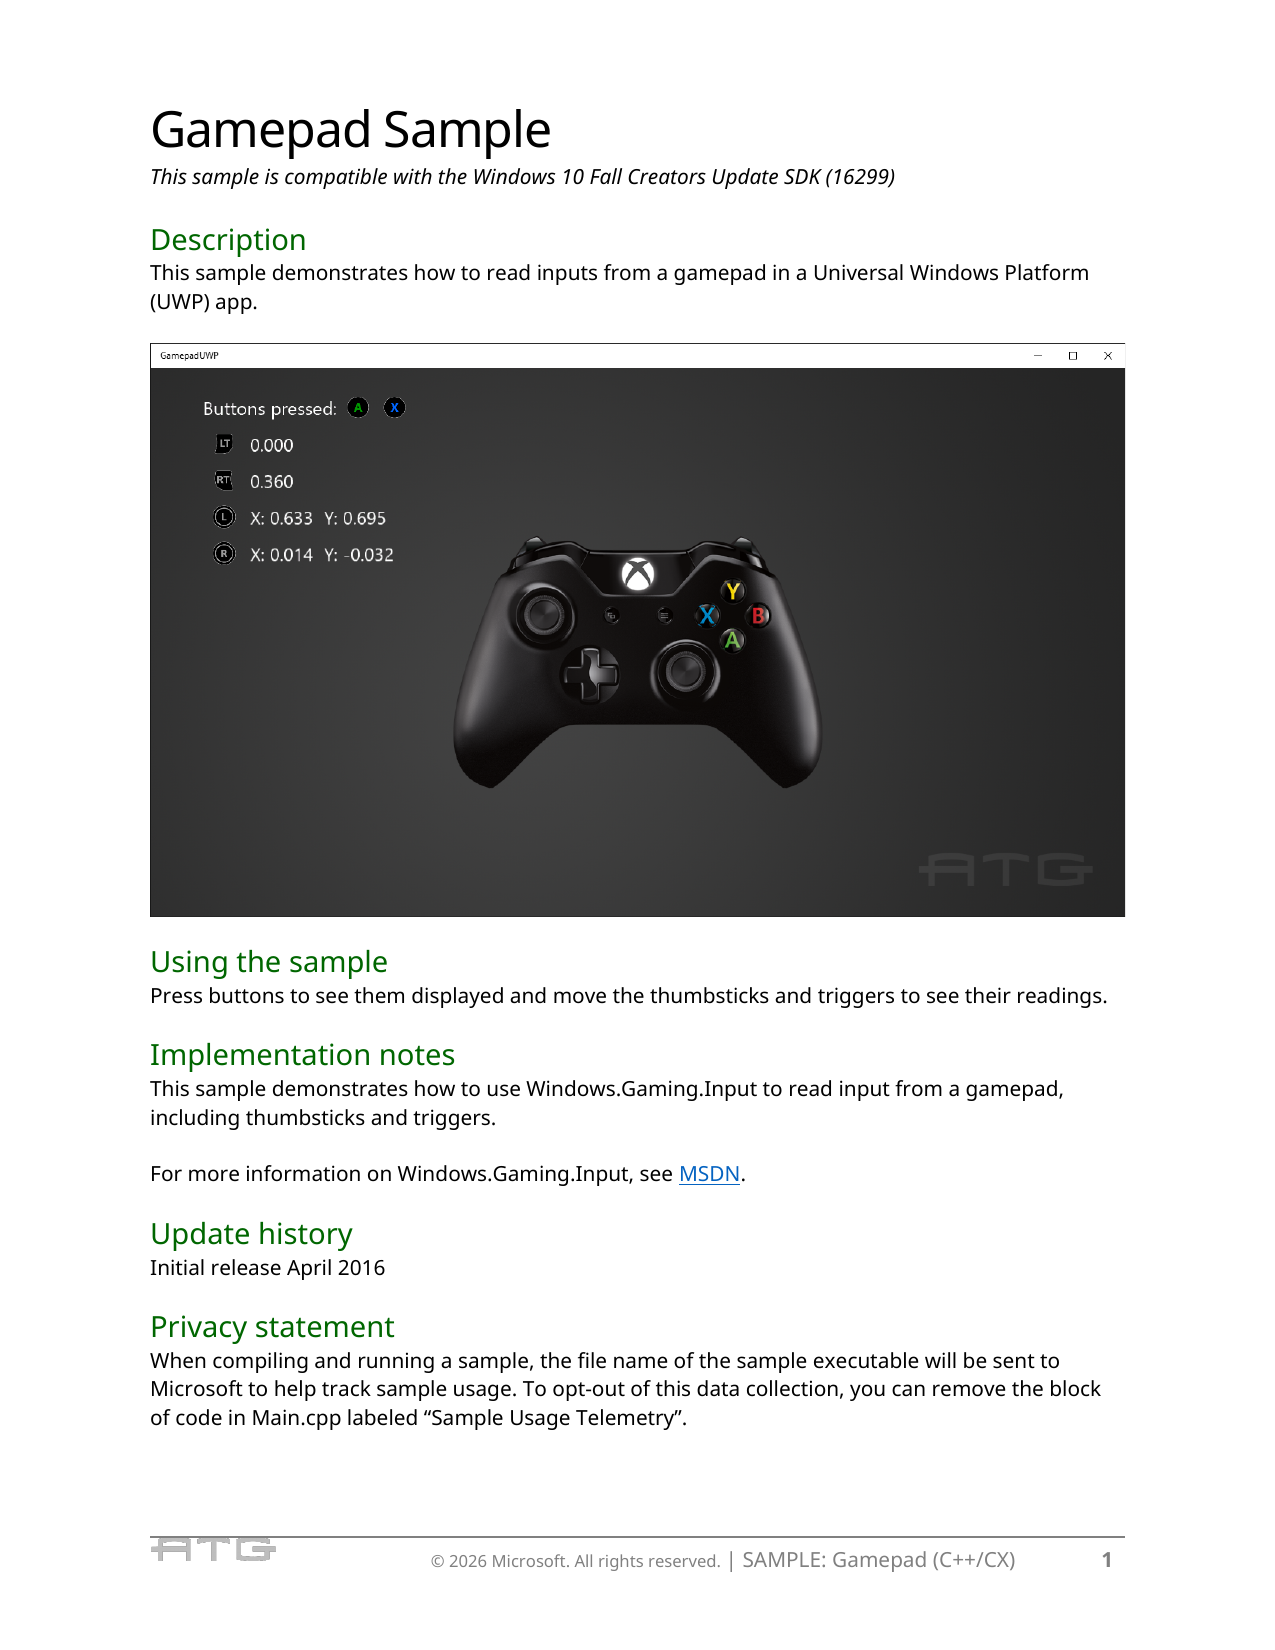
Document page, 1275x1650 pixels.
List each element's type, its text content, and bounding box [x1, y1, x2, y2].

subtitle Using the sample [150, 941, 1125, 981]
text This sample is compatible with the Windows 10 Fall Creators Update SDK (16299) [150, 162, 1125, 190]
picture [151, 1538, 276, 1561]
text Initial release April 2016 [150, 1253, 1125, 1281]
text Press buttons to see them displayed and move the thumbsticks and triggers to see their readings. [150, 981, 1125, 1009]
subtitle Implementation notes [150, 1034, 1125, 1074]
subtitle Description [150, 219, 1125, 258]
subtitle Update history [150, 1213, 1125, 1253]
picture [150, 343, 1125, 917]
text This sample demonstrates how to use Windows.Gaming.Input to read input from a gamepad, including thumbsticks and triggers. [150, 1074, 1125, 1131]
text When compiling and running a sample, the file name of the sample executable will be sent to Microsoft to help track sample usage. To opt-out of this data collection, you can remove the block of code in Main.cpp labeled “Sample Usage Telemetry”. [150, 1346, 1125, 1431]
subtitle Privacy statement [150, 1306, 1125, 1346]
text For more information on Windows.Gaming.Input, see MSDN. [150, 1159, 1125, 1188]
title Gamepad Sample [150, 94, 1125, 162]
text This sample demonstrates how to read inputs from a gamepad in a Universal Windows Platform (UWP) app. [150, 258, 1125, 315]
